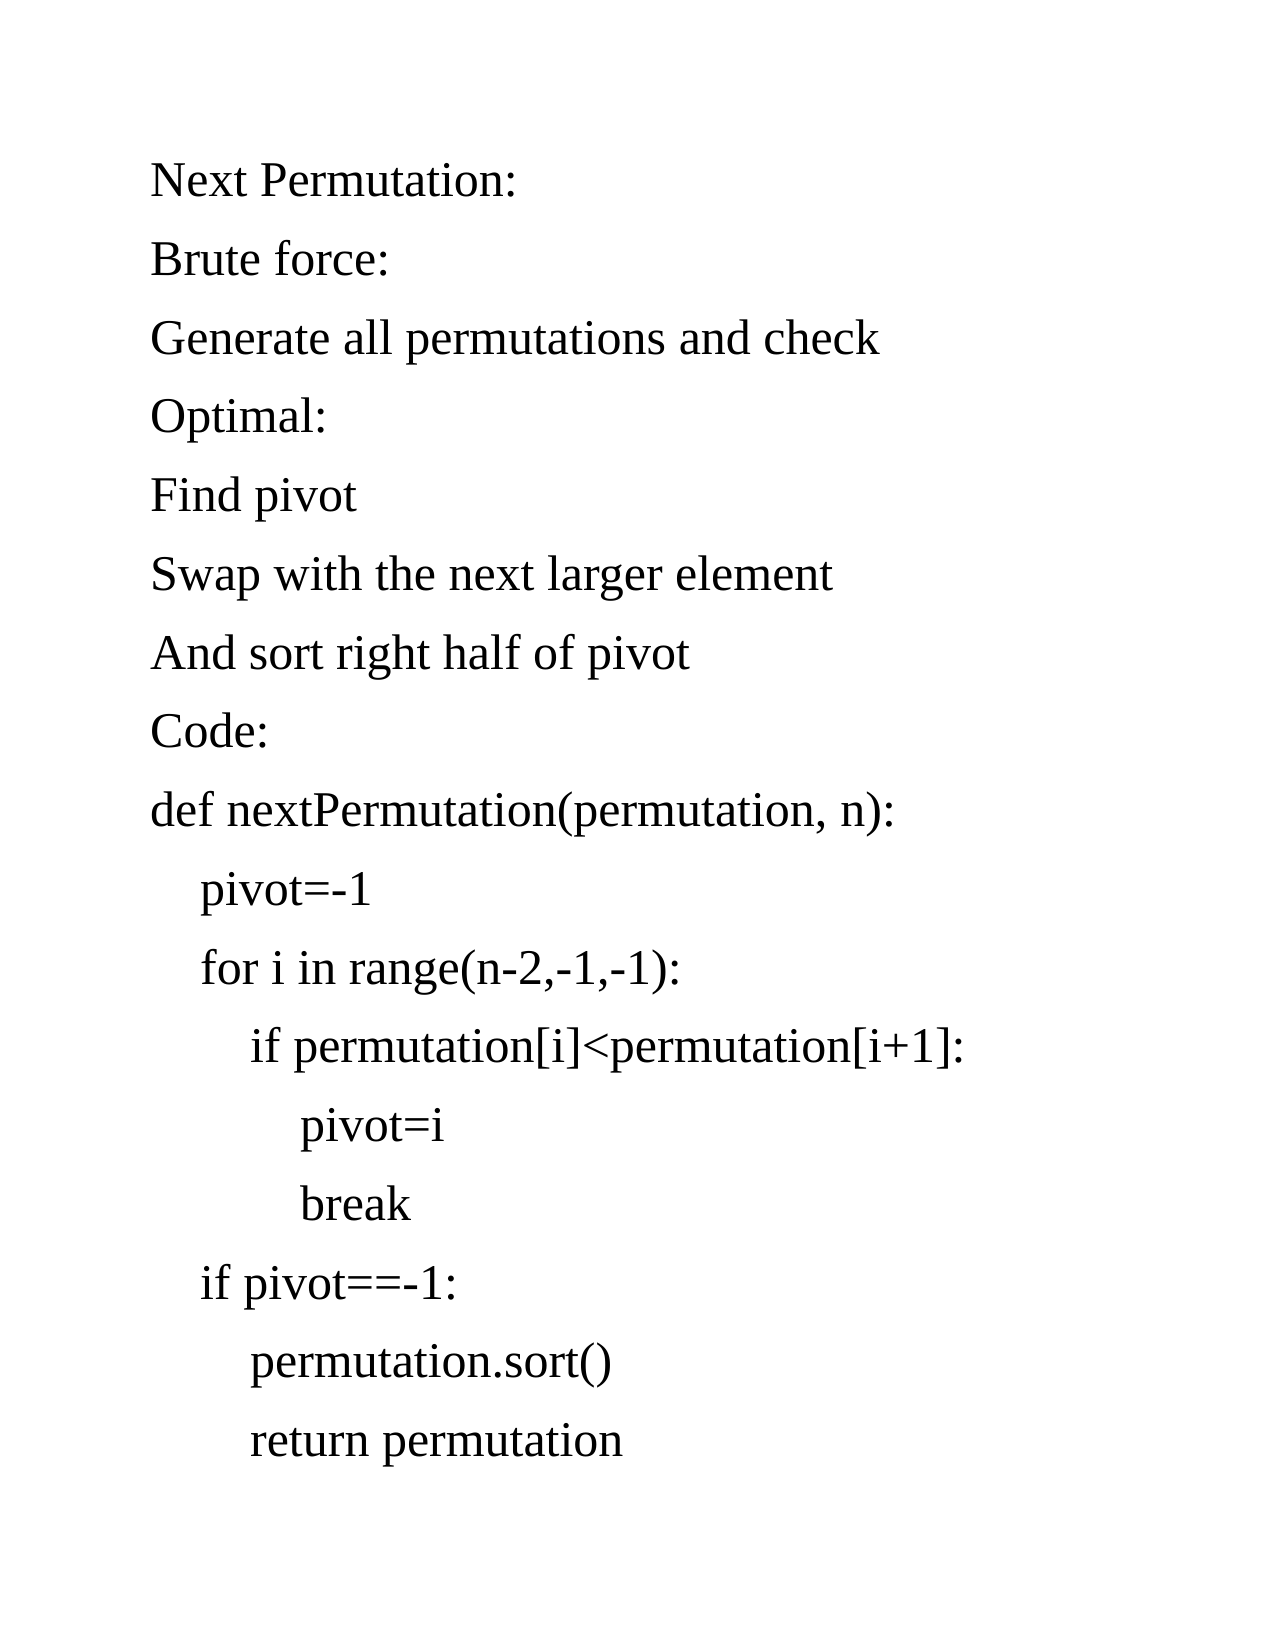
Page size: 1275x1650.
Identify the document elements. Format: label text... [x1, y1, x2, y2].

text Code: [150, 701, 1125, 759]
text return permutation [150, 1410, 1125, 1467]
text pivot=i [150, 1095, 1125, 1152]
text Optimal: [150, 386, 1125, 444]
text Swap with the next larger element [150, 544, 1125, 601]
text if permutation[i]<permutation[i+1]: [150, 1016, 1125, 1074]
text Find pivot [150, 465, 1125, 522]
text And sort right half of pivot [150, 622, 1125, 680]
text def nextPermutation(permutation, n): [150, 780, 1125, 837]
text pivot=-1 [150, 859, 1125, 916]
text Brute force: [150, 229, 1125, 286]
text permutation.sort() [150, 1331, 1125, 1389]
text Generate all permutations and check [150, 307, 1125, 365]
text Next Permutation: [150, 150, 1125, 207]
text break [150, 1174, 1125, 1231]
text for i in range(n-2,-1,-1): [150, 937, 1125, 995]
text if pivot==-1: [150, 1252, 1125, 1310]
